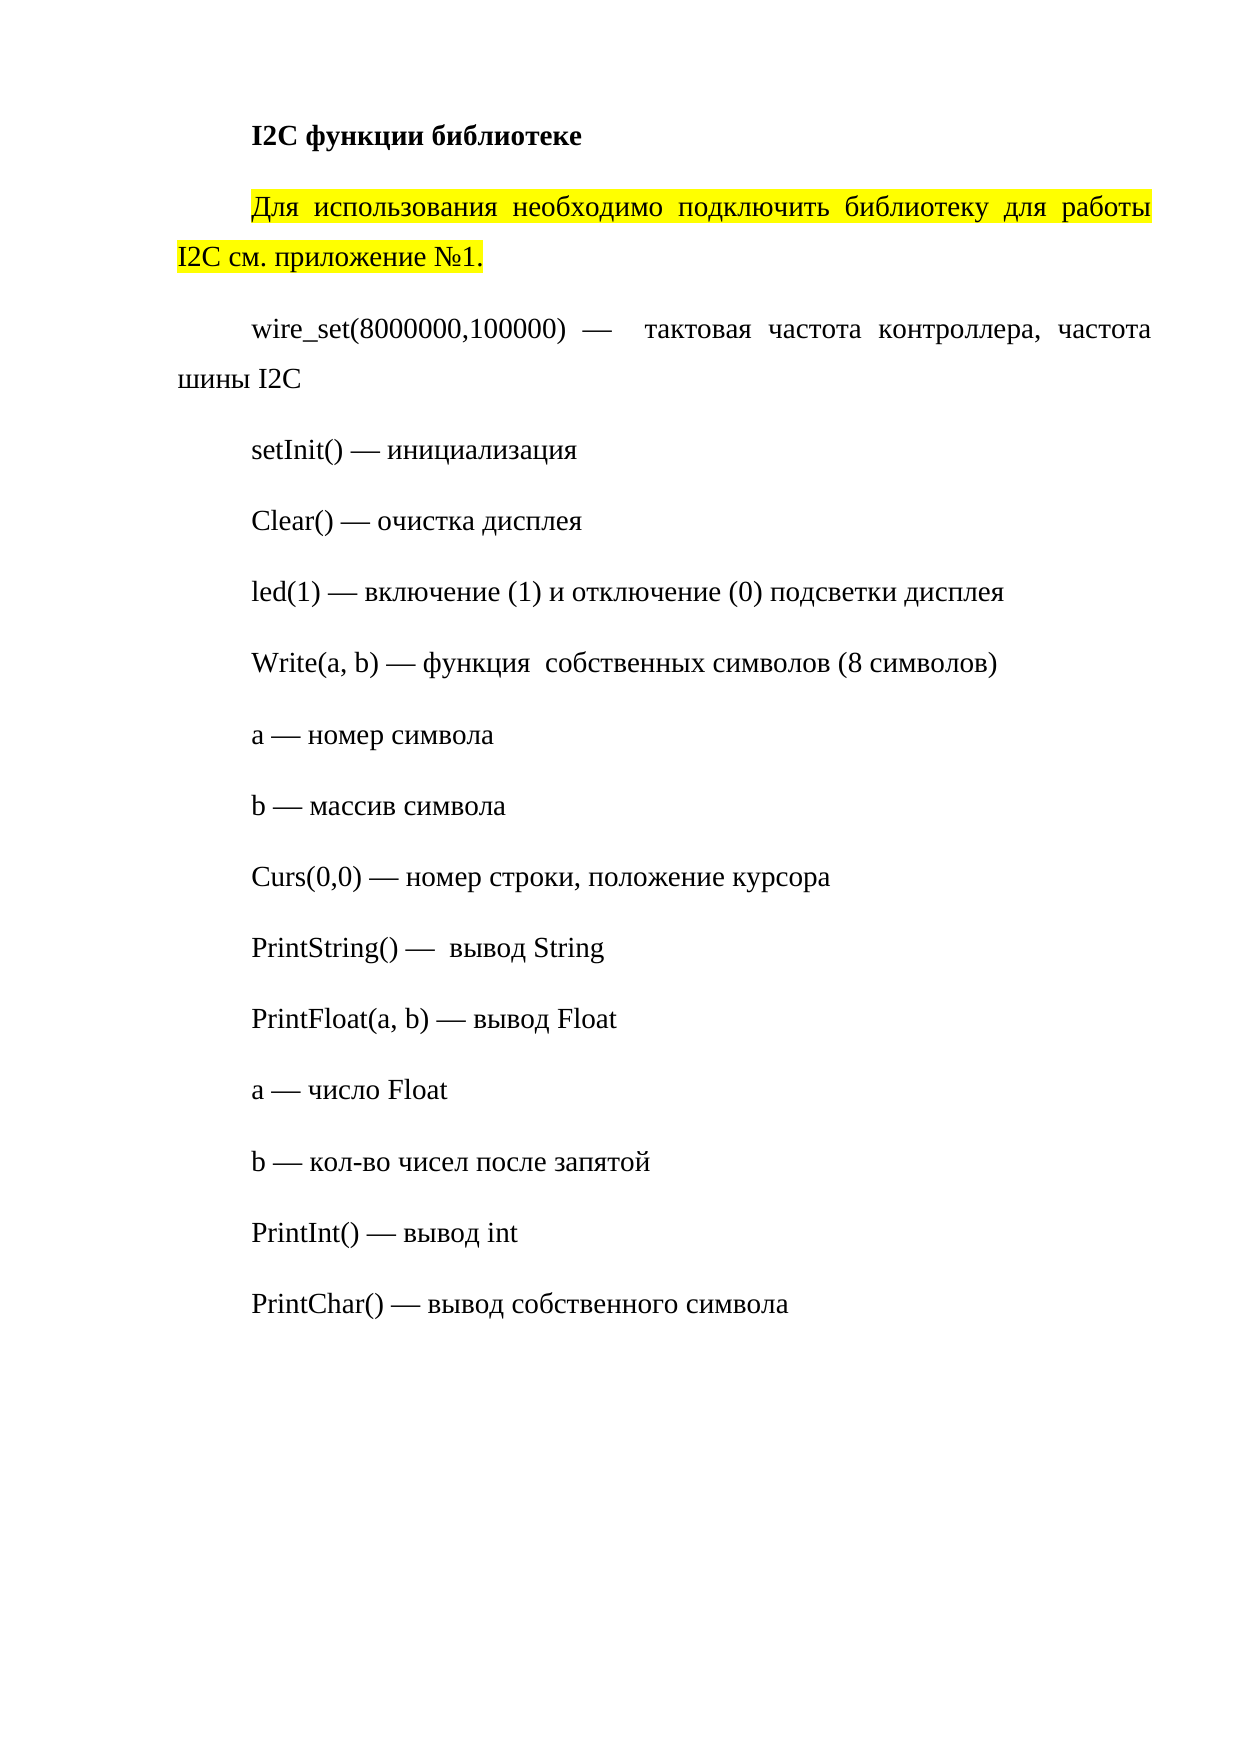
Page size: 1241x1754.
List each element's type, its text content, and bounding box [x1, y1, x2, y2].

text Для использования необходимо подключить библиотеку для работы I2C см. приложение №1. [177, 189, 1152, 273]
text led(1) — включение (1) и отключение (0) подсветки дисплея [177, 574, 1152, 608]
text PrintString() — вывод String [177, 930, 1152, 964]
text а — номер символа [177, 717, 1152, 750]
text b — массив символа [177, 788, 1152, 821]
text PrintFloat(a, b) — вывод Float [177, 1001, 1152, 1035]
text Write(а, b) — функция собственных символов (8 символов) [177, 646, 1152, 679]
text a — число Float [177, 1072, 1152, 1106]
text PrintInt() — вывод int [177, 1215, 1152, 1248]
text Clear() — очистка дисплея [177, 503, 1152, 537]
text setInit() — инициализация [177, 432, 1152, 466]
text b — кол-во чисел после запятой [177, 1144, 1152, 1177]
text Curs(0,0) — номер строки, положение курсора [177, 859, 1152, 893]
text wire_set(8000000,100000) — тактовая частота контроллера, частота шины I2C [177, 311, 1152, 394]
text PrintChar() — вывод собственного символа [177, 1286, 1152, 1319]
text I2C функции библиотеке [177, 118, 1152, 152]
